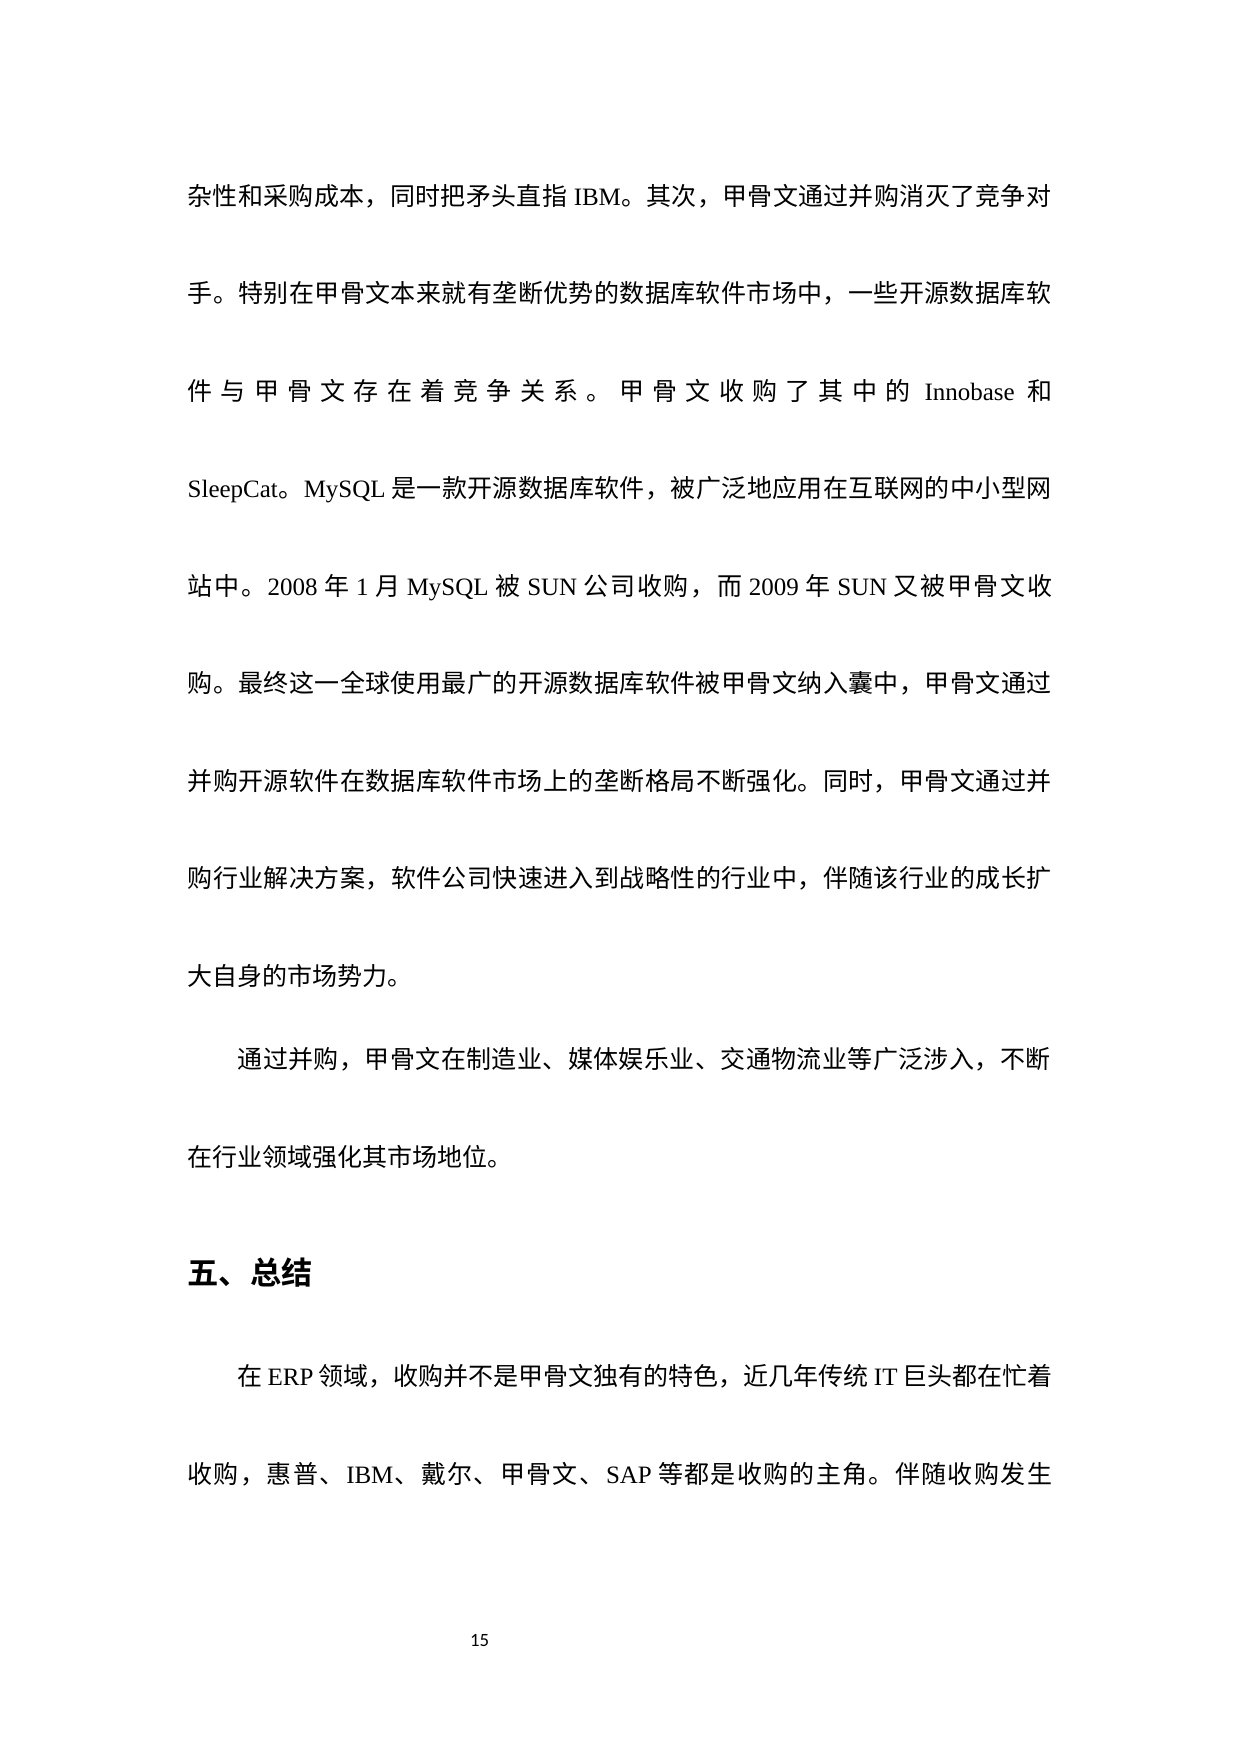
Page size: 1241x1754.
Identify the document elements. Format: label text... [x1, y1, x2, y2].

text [187, 1342, 1053, 1505]
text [187, 162, 1053, 1007]
text 五、总结 [187, 1238, 1053, 1303]
text 通过并购，甲骨文在制造业、媒体娱乐业、交通物流业等广泛涉入，不断在行业领域强化其市场地位。 [187, 1025, 1053, 1188]
